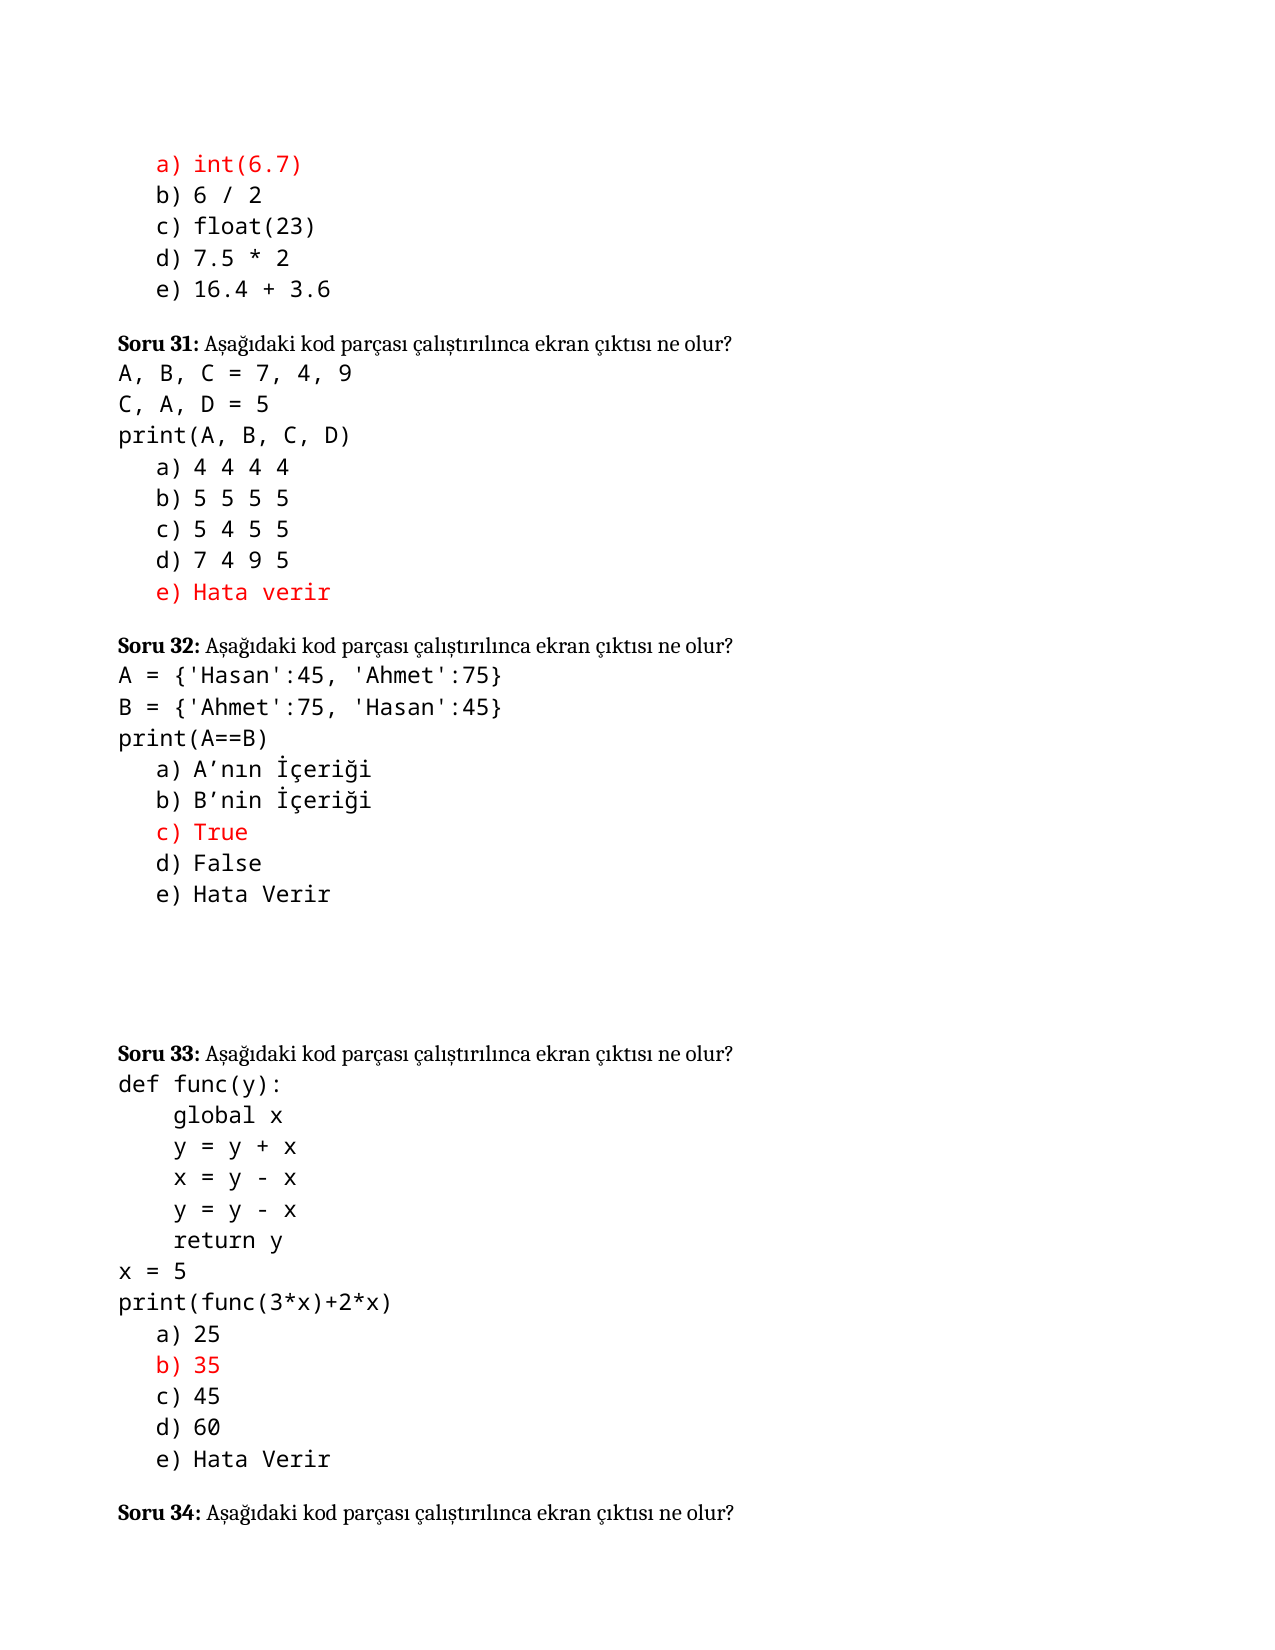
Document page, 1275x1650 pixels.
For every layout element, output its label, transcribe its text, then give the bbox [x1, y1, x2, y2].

list False [156, 847, 1157, 878]
list Hata verir [156, 575, 1157, 607]
text x = 5 [118, 1255, 1157, 1286]
text Soru 34: Aşağıdaki kod parçası çalıştırılınca ekran çıktısı ne olur? [118, 1500, 1157, 1526]
list 60 [156, 1411, 1157, 1442]
text B = {'Ahmet':75, 'Hasan':45} [118, 691, 1157, 722]
list 35 [156, 1349, 1157, 1380]
list Hata Verir [156, 878, 1157, 909]
list 45 [156, 1380, 1157, 1411]
list 4 4 4 4 [156, 450, 1157, 482]
text print(A, B, C, D) [118, 419, 1157, 450]
list Hata Verir [156, 1442, 1157, 1474]
list A’nın İçeriği [156, 753, 1157, 784]
text return y [118, 1224, 1157, 1255]
list True [156, 816, 1157, 847]
list 5 4 5 5 [156, 513, 1157, 544]
text Soru 31: Aşağıdaki kod parçası çalıştırılınca ekran çıktısı ne olur? [118, 330, 1157, 357]
list 6 / 2 [156, 179, 1157, 210]
text A = {'Hasan':45, 'Ahmet':75} [118, 659, 1157, 691]
text x = y - x [118, 1161, 1157, 1192]
list 25 [156, 1317, 1157, 1349]
text A, B, C = 7, 4, 9 [118, 357, 1157, 388]
list B’nin İçeriği [156, 784, 1157, 816]
text print(A==B) [118, 722, 1157, 753]
list float(23) [156, 210, 1157, 241]
text C, A, D = 5 [118, 388, 1157, 419]
text print(func(3*x)+2*x) [118, 1286, 1157, 1317]
text def func(y): [118, 1067, 1157, 1099]
text Soru 32: Aşağıdaki kod parçası çalıştırılınca ekran çıktısı ne olur? [118, 633, 1157, 659]
text Soru 33: Aşağıdaki kod parçası çalıştırılınca ekran çıktısı ne olur? [118, 1041, 1157, 1067]
text y = y + x [118, 1130, 1157, 1161]
list 5 5 5 5 [156, 482, 1157, 513]
list 7 4 9 5 [156, 544, 1157, 575]
list int(6.7) [156, 148, 1157, 179]
list 16.4 + 3.6 [156, 273, 1157, 304]
text global x [118, 1099, 1157, 1130]
text y = y - x [118, 1192, 1157, 1224]
list 7.5 * 2 [156, 241, 1157, 273]
